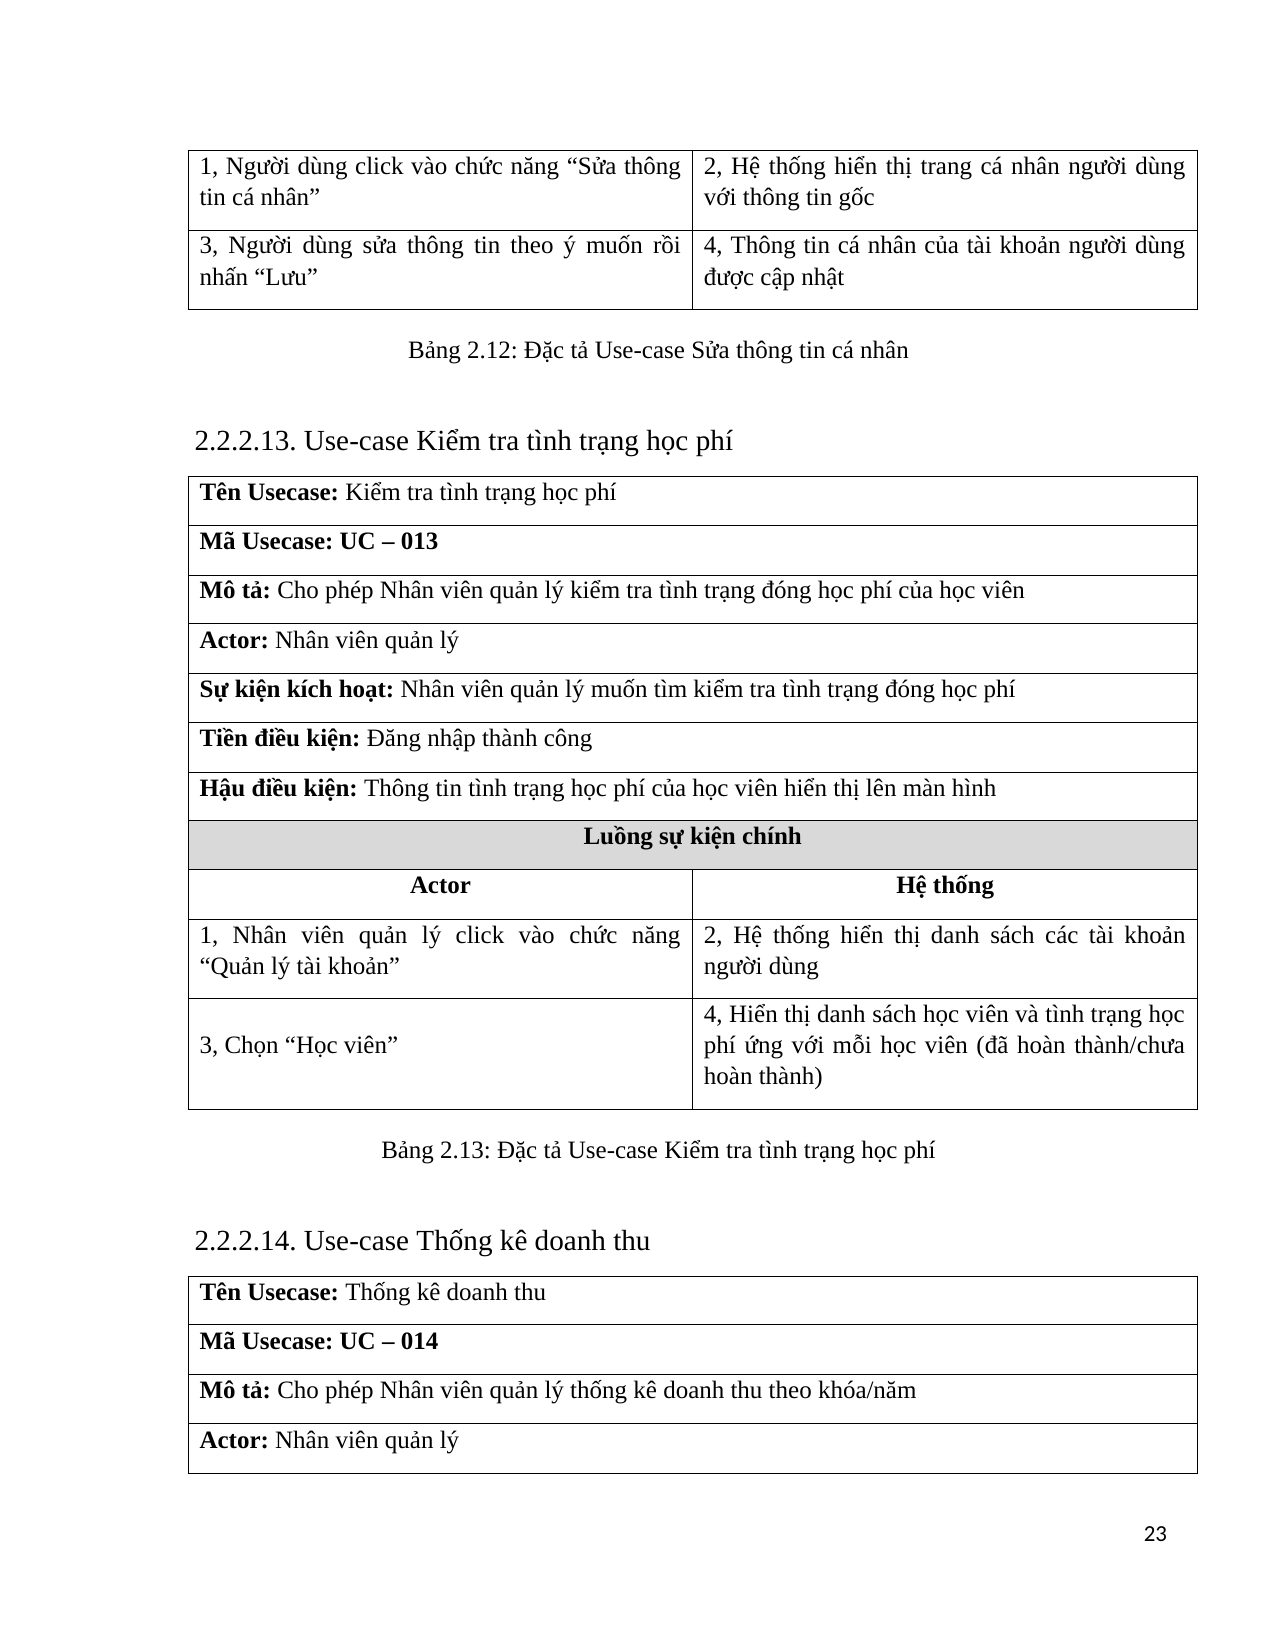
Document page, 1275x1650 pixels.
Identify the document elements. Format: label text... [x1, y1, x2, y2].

table_cell 2, Hệ thống hiển thị danh sách các tài khoản người dùng [693, 920, 1197, 998]
table_cell Hậu điều kiện: Thông tin tình trạng học phí của học viên hiển thị lên màn hình [189, 773, 1197, 820]
table_cell 3, Người dùng sửa thông tin theo ý muốn rồi nhấn “Lưu” [189, 231, 692, 309]
table_header Tên Usecase: Kiểm tra tình trạng học phí [189, 477, 1197, 524]
table_cell Actor [189, 870, 692, 919]
table_cell 4, Thông tin cá nhân của tài khoản người dùng được cập nhật [693, 231, 1197, 309]
table_cell 1, Người dùng click vào chức năng “Sửa thông tin cá nhân” [189, 151, 692, 229]
table_cell Mã Usecase: UC – 014 [189, 1325, 1197, 1374]
table_cell 3, Chọn “Học viên” [189, 999, 692, 1109]
table_cell 4, Hiển thị danh sách học viên và tình trạng học phí ứng với mỗi học viên (đã hoàn thành/chưa hoàn thành) [693, 999, 1197, 1109]
text 2.2.2.14. Use-case Thống kê doanh thu [194, 1223, 1167, 1257]
table_cell Sự kiện kích hoạt: Nhân viên quản lý muốn tìm kiểm tra tình trạng đóng học phí [189, 674, 1197, 722]
subtitle Bảng 2.12: Đặc tả Use-case Sửa thông tin cá nhân [150, 335, 1167, 364]
table_cell Tiền điều kiện: Đăng nhập thành công [189, 723, 1197, 772]
table_header Tên Usecase: Thống kê doanh thu [189, 1277, 1197, 1324]
table_cell Actor: Nhân viên quản lý [189, 624, 1197, 673]
table_cell Mô tả: Cho phép Nhân viên quản lý kiểm tra tình trạng đóng học phí của học viên [189, 576, 1197, 623]
table_cell 2, Hệ thống hiển thị trang cá nhân người dùng với thông tin gốc [693, 151, 1197, 229]
table_cell Hệ thống [693, 870, 1197, 919]
table_cell 1, Nhân viên quản lý click vào chức năng “Quản lý tài khoản” [189, 920, 692, 998]
table_cell Luồng sự kiện chính [189, 821, 1197, 869]
table_cell Actor: Nhân viên quản lý [189, 1424, 1197, 1473]
subtitle Bảng 2.13: Đặc tả Use-case Kiểm tra tình trạng học phí [150, 1135, 1167, 1164]
table_cell Mã Usecase: UC – 013 [189, 526, 1197, 574]
text 2.2.2.13. Use-case Kiểm tra tình trạng học phí [194, 423, 1167, 457]
table_cell Mô tả: Cho phép Nhân viên quản lý thống kê doanh thu theo khóa/năm [189, 1375, 1197, 1423]
